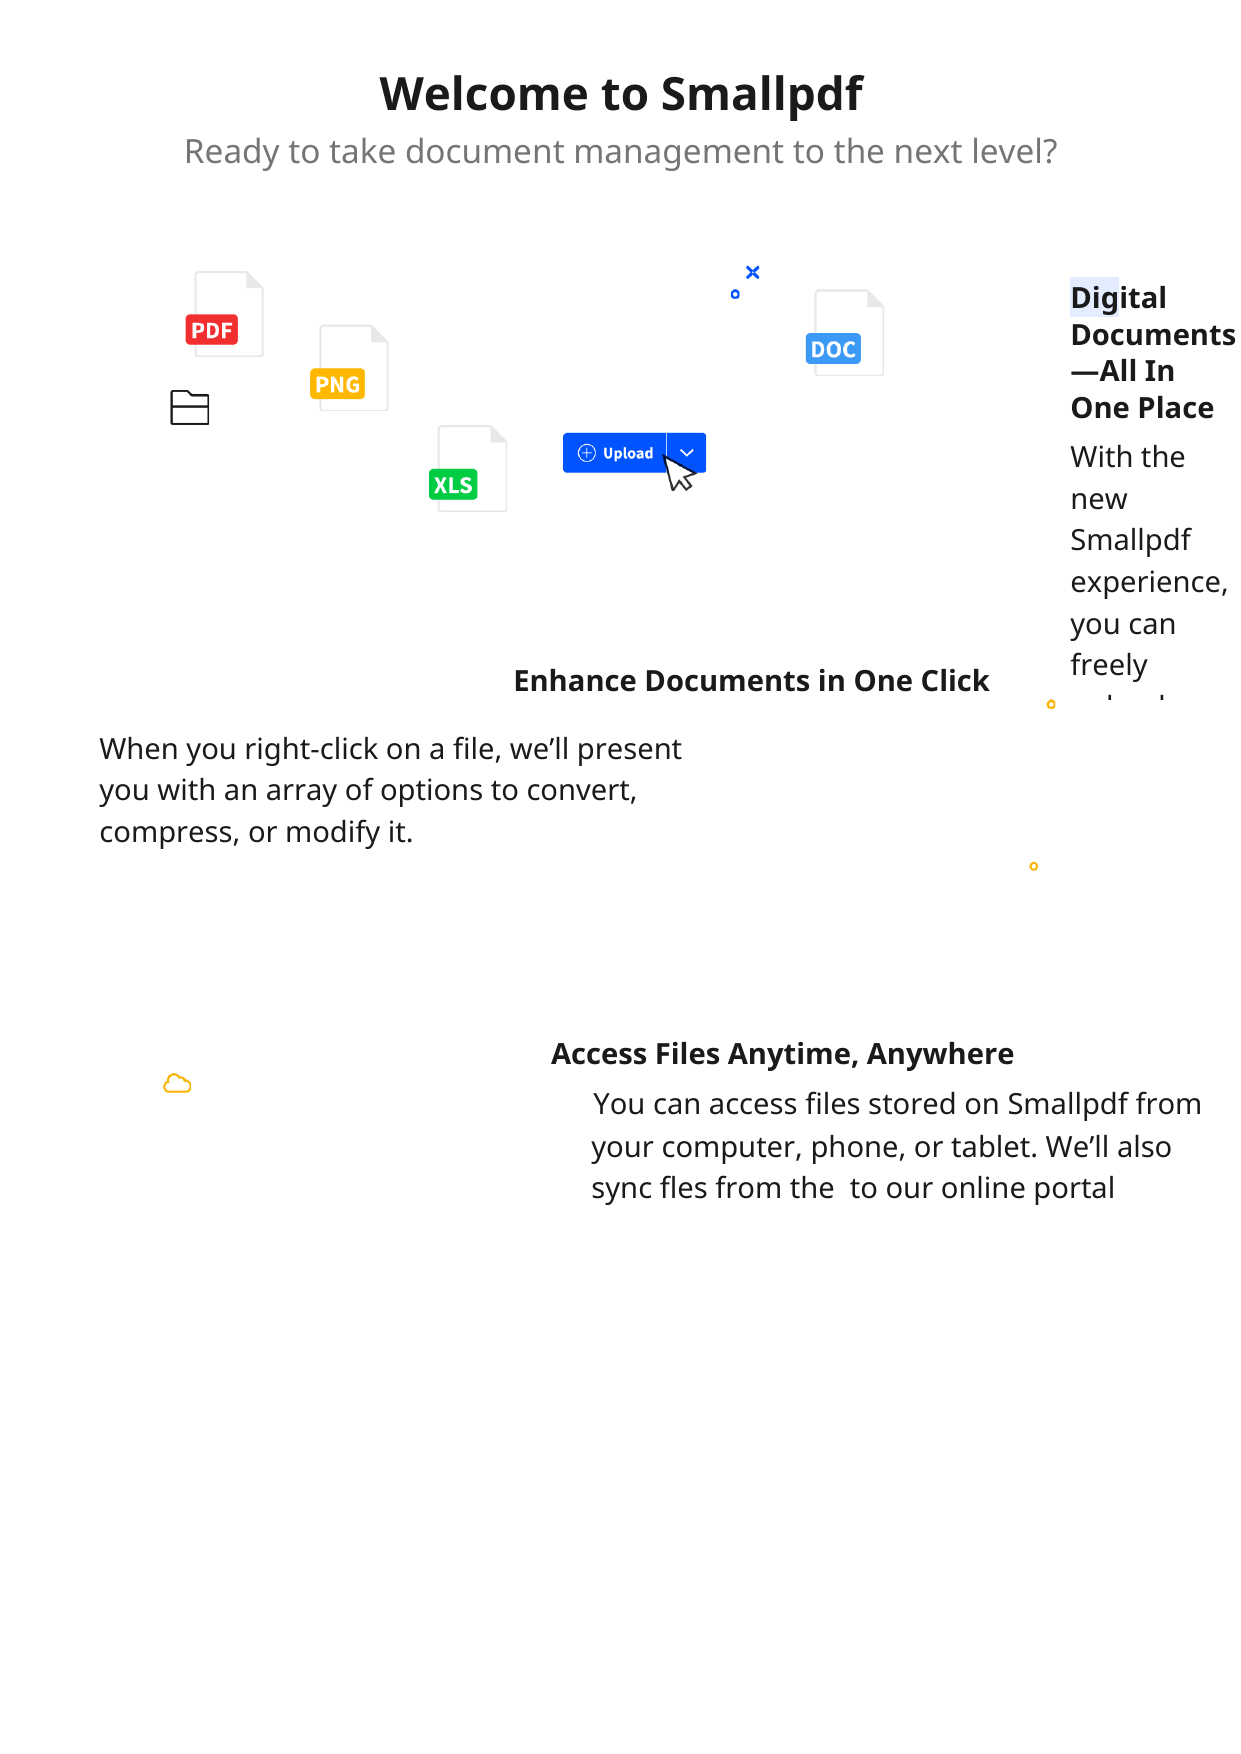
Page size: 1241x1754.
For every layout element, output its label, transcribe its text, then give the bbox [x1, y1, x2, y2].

table_header Digital Documents—All In One Place With the new Smallpdf experience, you can freely upload, organize, and share digital documents. When you enable the , we’ll also store all processed fles here. [1030, 219, 1240, 699]
picture [162, 1072, 192, 1093]
picture [562, 432, 707, 491]
table_cell [287, 312, 782, 425]
table_cell Enhance Documents in One Click [39, 587, 1030, 699]
table_cell [287, 284, 782, 312]
table_cell your computer, phone, or tablet. We’ll also sync fles from the to our online portal [0, 1125, 1229, 1338]
text Access Files Anytime, Anywhere [227, 1035, 1015, 1072]
picture [428, 425, 508, 512]
table_header [0, 1072, 403, 1124]
text Ready to take document management to the next level? [2, 130, 1240, 172]
picture [310, 324, 389, 411]
table_cell [39, 373, 287, 425]
picture [1029, 861, 1038, 871]
picture [185, 270, 264, 357]
table_header [39, 219, 287, 373]
table_header [287, 219, 782, 284]
table_header [783, 219, 1030, 425]
picture [805, 289, 885, 376]
table_header You can access files stored on Smallpdf from [403, 1072, 1229, 1124]
table_cell [535, 425, 1030, 587]
picture [1046, 699, 1056, 709]
table_cell [39, 425, 535, 587]
picture [170, 390, 210, 425]
text Welcome to Smallpdf [2, 64, 1240, 122]
picture [746, 265, 760, 279]
picture [731, 289, 740, 299]
text When you right-click on a file, we’ll present you with an array of options to convert, compress, or modify it. [99, 726, 1143, 850]
